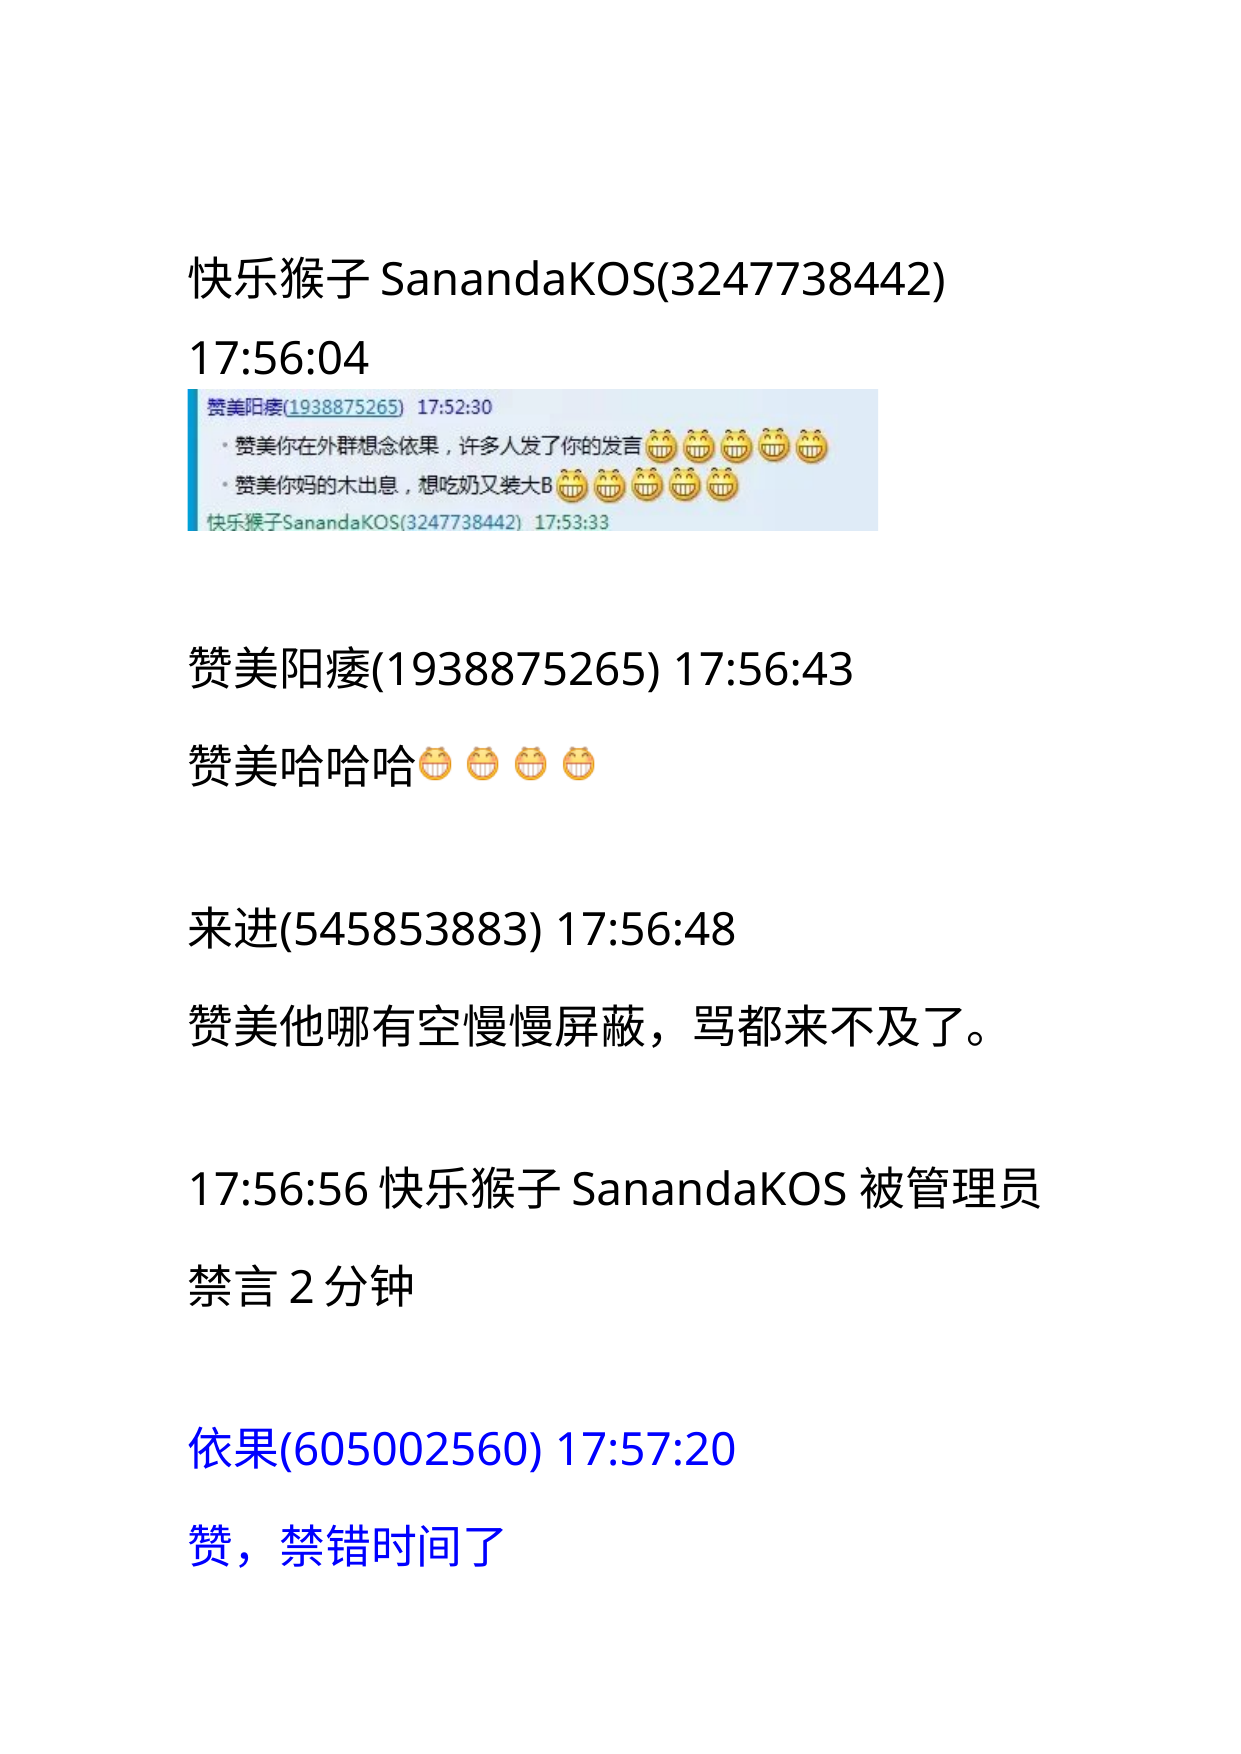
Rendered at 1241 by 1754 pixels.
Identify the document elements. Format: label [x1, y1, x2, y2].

picture [560, 745, 598, 784]
picture [195, 389, 879, 531]
picture [464, 745, 502, 784]
text [187, 389, 1053, 1592]
text [187, 162, 1053, 389]
picture [512, 745, 550, 784]
picture [416, 745, 455, 784]
